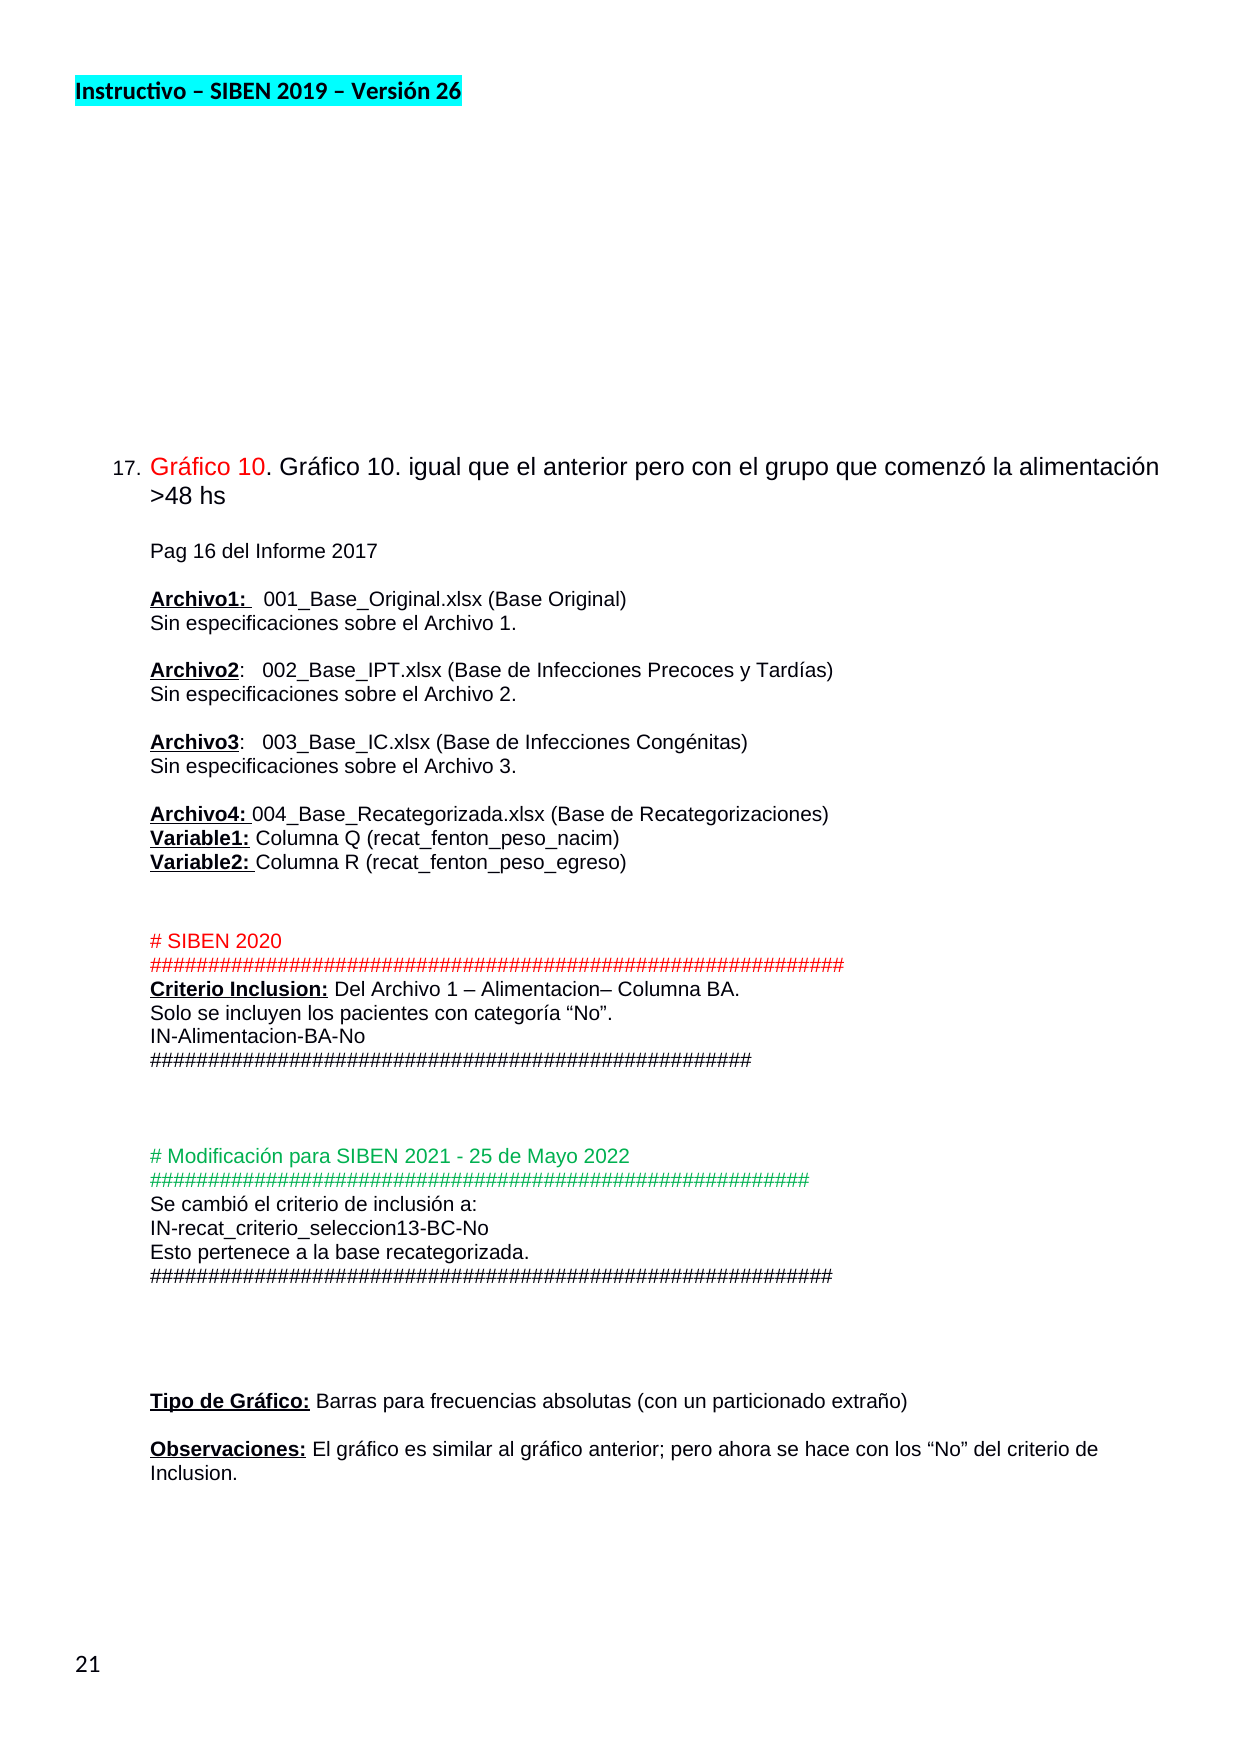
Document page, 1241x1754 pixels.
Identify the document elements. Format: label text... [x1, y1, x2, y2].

list ######################################################### [150, 1168, 1165, 1192]
list # SIBEN 2020 [150, 928, 1165, 952]
list ########################################################### [150, 1264, 1165, 1288]
list ############################################################ [150, 952, 1165, 976]
list Esto pertenece a la base recategorizada. [150, 1240, 1165, 1264]
list Gráfico 10. Gráfico 10. igual que el anterior pero con el grupo que comenzó la alimentación >48 hs Pag 16 del Informe 2017 Archivo1: 001_Base_Original.xlsx (Base Original) Sin especificaciones sobre el Archivo 1. Archivo2: 002_Base_IPT.xlsx (Base de Infecciones Precoces y Tardías) Sin especificaciones sobre el Archivo 2. Archivo3: 003_Base_IC.xlsx (Base de Infecciones Congénitas) Sin especificaciones sobre el Archivo 3. Archivo4: 004_Base_Recategorizada.xlsx (Base de Recategorizaciones) Variable1: Columna Q (recat_fenton_peso_nacim) Variable2: Columna R (recat_fenton_peso_egreso) [112, 452, 1165, 928]
list Criterio Inclusion: Del Archivo 1 – Alimentacion– Columna BA. Solo se incluyen los pacientes con categoría “No”. IN-Alimentacion-BA-No #################################################### [150, 976, 1165, 1072]
list Tipo de Gráfico: Barras para frecuencias absolutas (con un particionado extraño) Observaciones: El gráfico es similar al gráfico anterior; pero ahora se hace con los “No” del criterio de Inclusion. [150, 1317, 1165, 1484]
list Se cambió el criterio de inclusión a: IN-recat_criterio_seleccion13-BC-No [150, 1192, 1165, 1240]
list # Modificación para SIBEN 2021 - 25 de Mayo 2022 [150, 1144, 1165, 1168]
